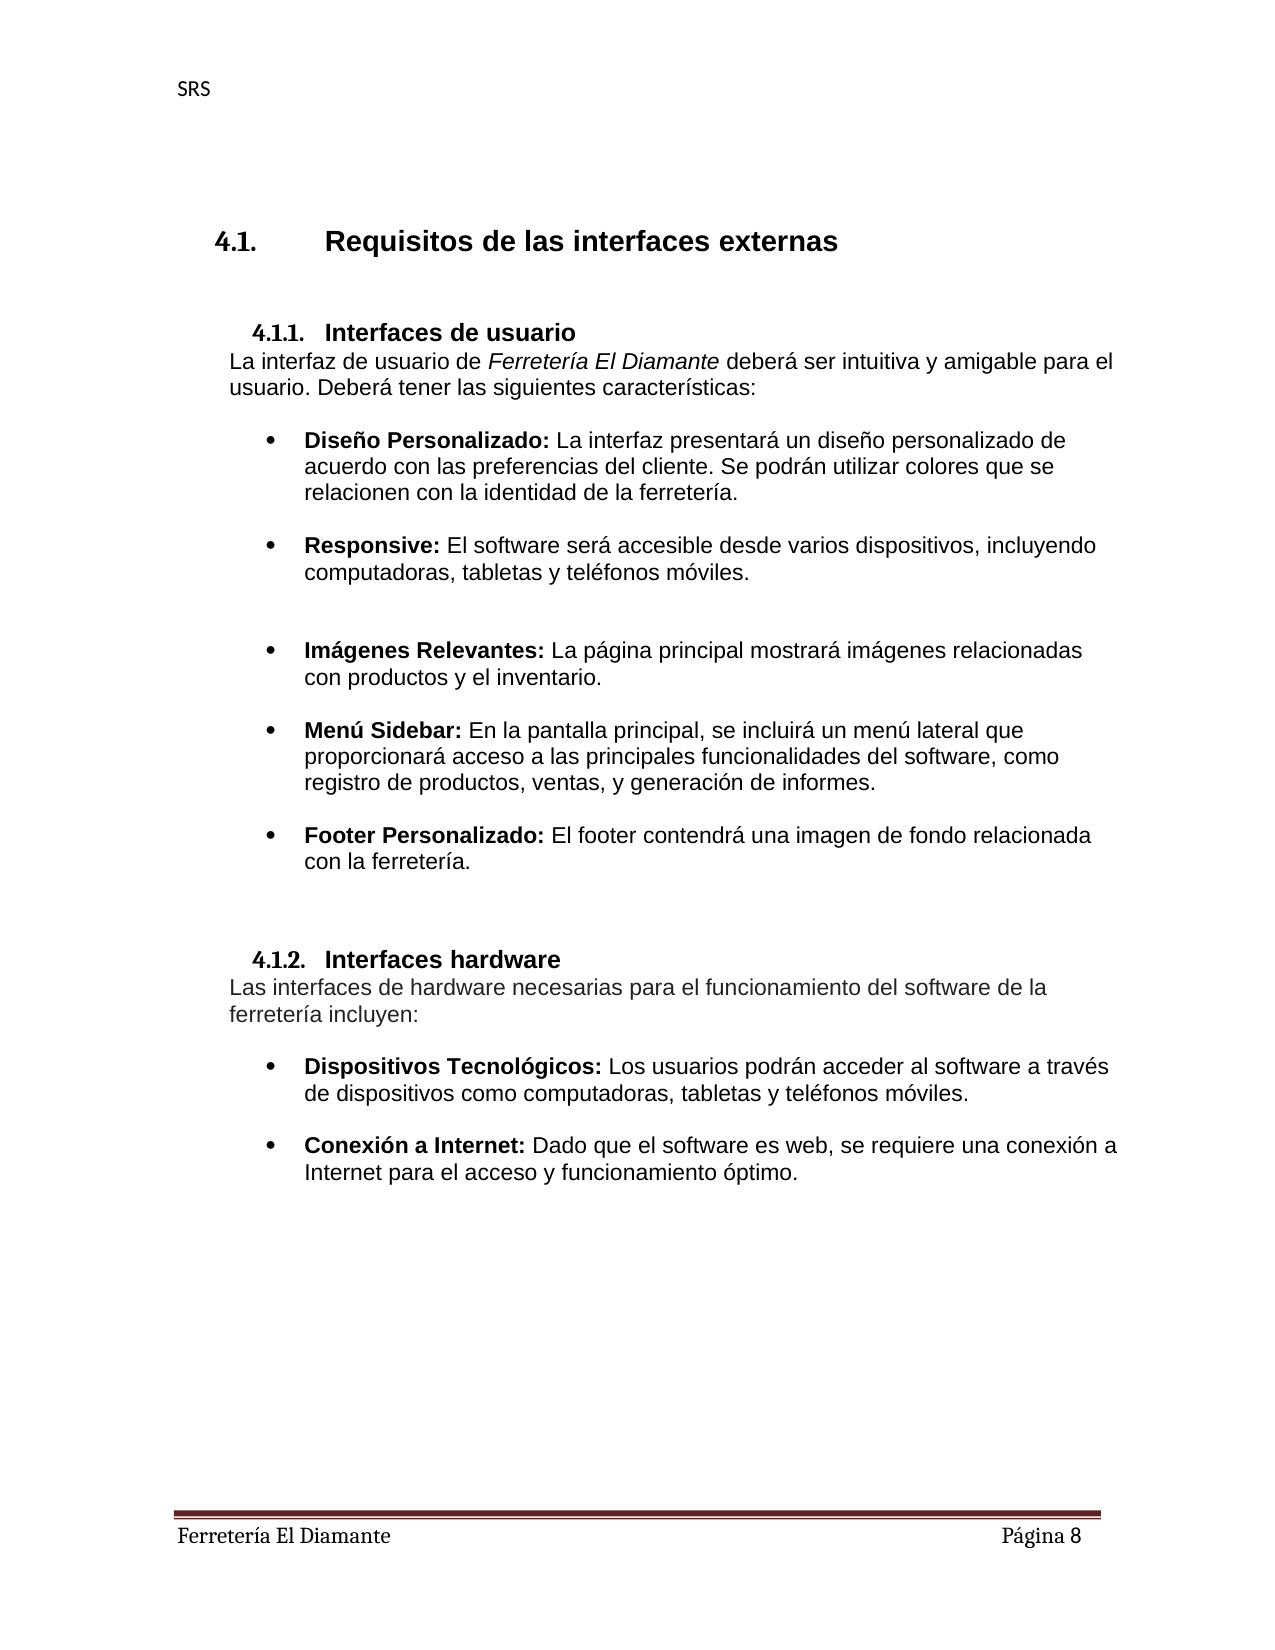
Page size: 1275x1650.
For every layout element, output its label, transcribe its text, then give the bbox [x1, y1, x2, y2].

subtitle Interfaces hardware [252, 944, 1121, 974]
list Diseño Personalizado: La interfaz presentará un diseño personalizado de acuerdo con las preferencias del cliente. Se podrán utilizar colores que se relacionen con la identidad de la ferretería. [267, 427, 1121, 506]
list Conexión a Internet: Dado que el software es web, se requiere una conexión a Internet para el acceso y funcionamiento óptimo. [267, 1132, 1121, 1185]
subtitle Interfaces de usuario [252, 318, 1121, 348]
text Las interfaces de hardware necesarias para el funcionamiento del software de la ferretería incluyen: [419, 974, 1121, 1027]
list Imágenes Relevantes: La página principal mostrará imágenes relacionadas con productos y el inventario. [267, 637, 1121, 690]
list Menú Sidebar: En la pantalla principal, se incluirá un menú lateral que proporcionará acceso a las principales funcionalidades del software, como registro de productos, ventas, y generación de informes. [267, 717, 1121, 796]
list Responsive: El software será accesible desde varios dispositivos, incluyendo computadoras, tabletas y teléfonos móviles. [267, 532, 1121, 585]
list Footer Personalizado: El footer contendrá una imagen de fondo relacionada con la ferretería. [267, 822, 1121, 875]
text La interfaz de usuario de Ferretería El Diamante deberá ser intuitiva y amigable para el usuario. Deberá tener las siguientes características: [229, 348, 1121, 400]
list Dispositivos Tecnológicos: Los usuarios podrán acceder al software a través de dispositivos como computadoras, tabletas y teléfonos móviles. [267, 1053, 1121, 1106]
list Requisitos de las interfaces externas [214, 224, 1121, 258]
